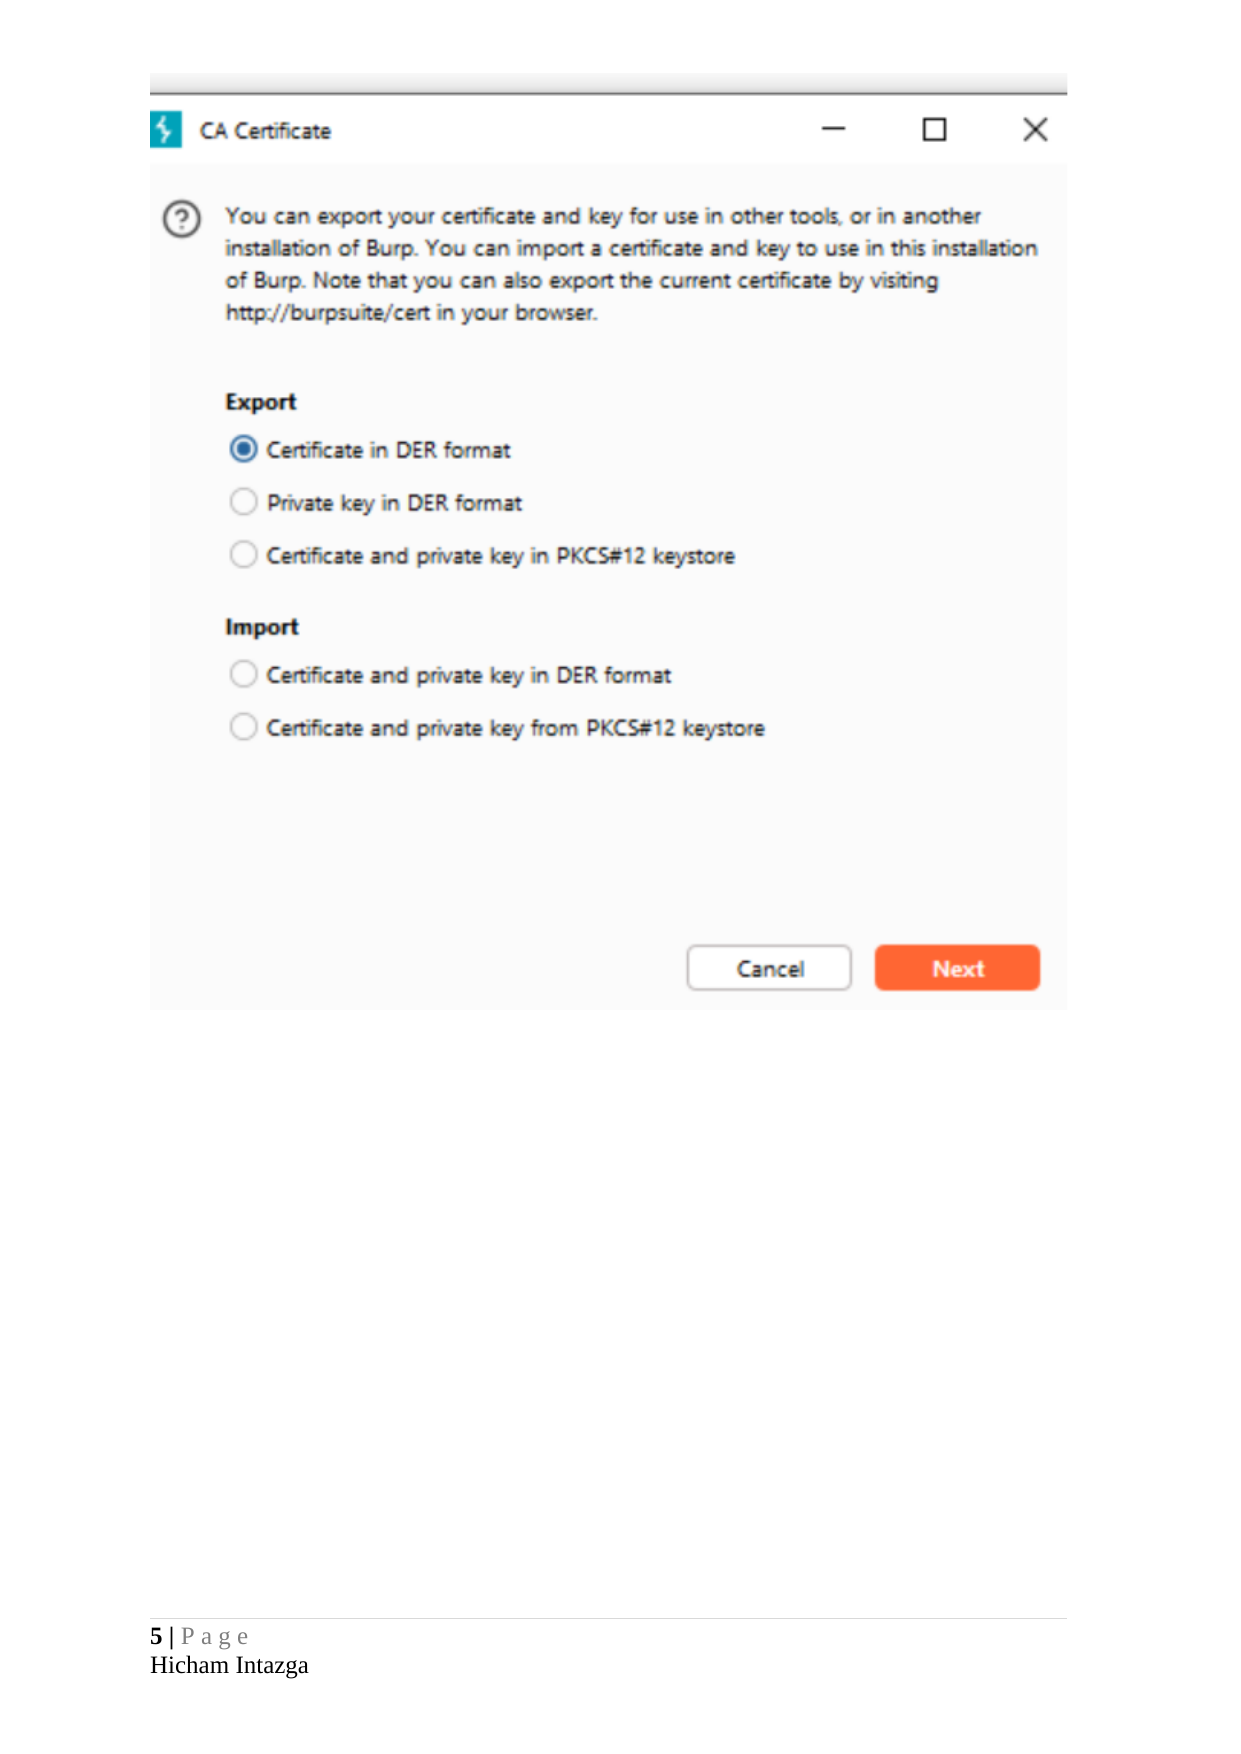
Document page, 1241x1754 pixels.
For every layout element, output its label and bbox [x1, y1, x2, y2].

picture [150, 73, 1068, 1010]
